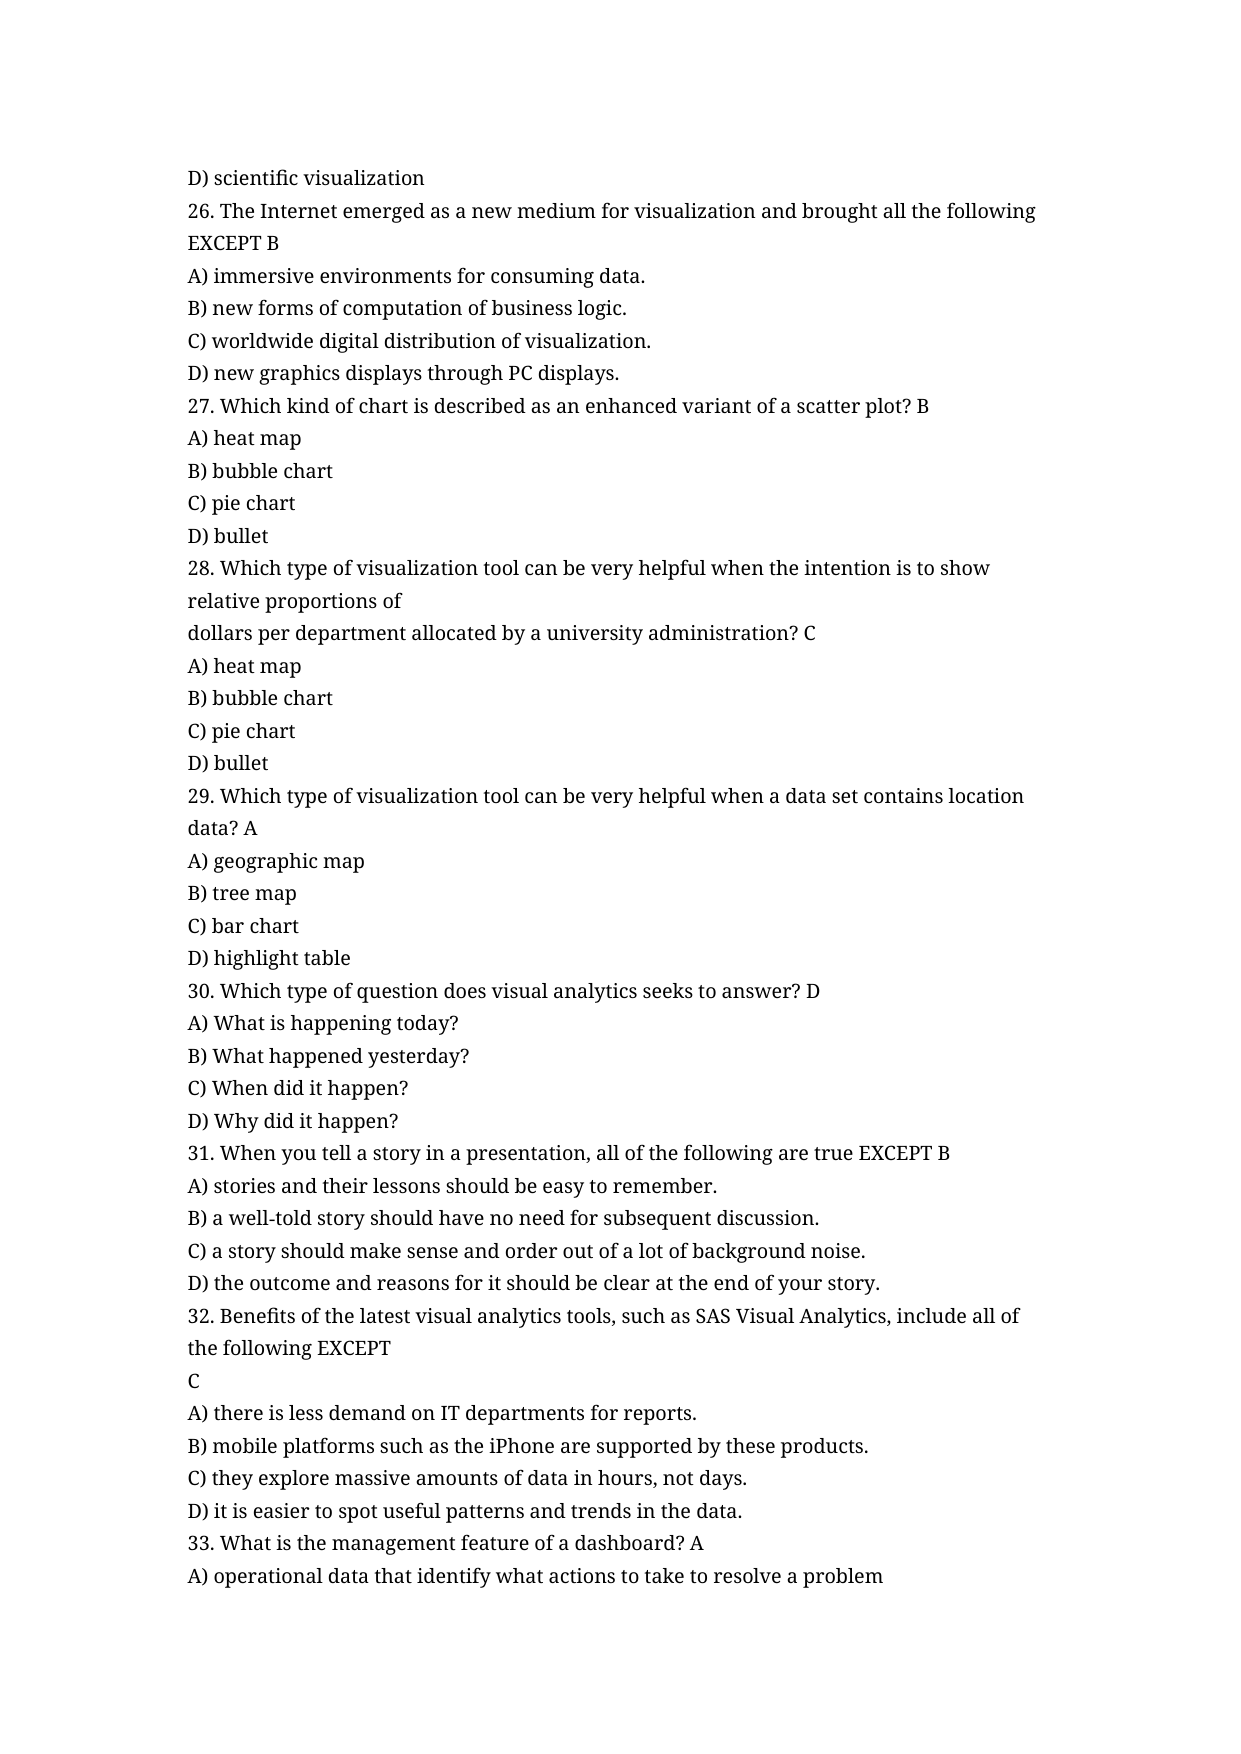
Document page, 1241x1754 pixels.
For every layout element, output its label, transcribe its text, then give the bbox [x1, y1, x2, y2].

text 32. Benefits of the latest visual analytics tools, such as SAS Visual Analytics, include all of the following EXCEPT [187, 1299, 1053, 1364]
text C [187, 1364, 1053, 1397]
text 27. Which kind of chart is described as an enhanced variant of a scatter plot? B [187, 389, 1053, 422]
text A) immersive environments for consuming data. [187, 259, 1053, 292]
text D) bullet [187, 519, 1053, 552]
text C) When did it happen? [187, 1072, 1053, 1104]
text C) pie chart [187, 714, 1053, 747]
text C) they explore massive amounts of data in hours, not days. [187, 1462, 1053, 1494]
text D) it is easier to spot useful patterns and trends in the data. [187, 1494, 1053, 1527]
text 30. Which type of question does visual analytics seeks to answer? D [187, 974, 1053, 1007]
text A) there is less demand on IT departments for reports. [187, 1397, 1053, 1429]
text A) heat map [187, 649, 1053, 682]
text B) tree map [187, 877, 1053, 909]
text A) What is happening today? [187, 1007, 1053, 1039]
text A) heat map [187, 422, 1053, 454]
text C) worldwide digital distribution of visualization. [187, 324, 1053, 357]
text C) a story should make sense and order out of a lot of background noise. [187, 1234, 1053, 1267]
text D) new graphics displays through PC displays. [187, 357, 1053, 389]
text C) pie chart [187, 487, 1053, 519]
text B) mobile platforms such as the iPhone are supported by these products. [187, 1429, 1053, 1462]
text C) bar chart [187, 909, 1053, 942]
text B) What happened yesterday? [187, 1039, 1053, 1072]
text 29. Which type of visualization tool can be very helpful when a data set contains location data? A [187, 779, 1053, 844]
text B) a well-told story should have no need for subsequent discussion. [187, 1202, 1053, 1234]
text A) geographic map [187, 844, 1053, 877]
text D) the outcome and reasons for it should be clear at the end of your story. [187, 1267, 1053, 1299]
text D) Why did it happen? [187, 1104, 1053, 1137]
text D) scientific visualization [187, 162, 1053, 194]
text D) highlight table [187, 942, 1053, 974]
text B) bubble chart [187, 682, 1053, 714]
text A) operational data that identify what actions to take to resolve a problem [187, 1559, 1053, 1592]
text dollars per department allocated by a university administration? C [187, 617, 1053, 649]
text B) new forms of computation of business logic. [187, 292, 1053, 324]
text B) bubble chart [187, 454, 1053, 487]
text 33. What is the management feature of a dashboard? A [187, 1527, 1053, 1559]
text A) stories and their lessons should be easy to remember. [187, 1169, 1053, 1202]
text D) bullet [187, 747, 1053, 779]
text 31. When you tell a story in a presentation, all of the following are true EXCEPT B [187, 1137, 1053, 1169]
text 28. Which type of visualization tool can be very helpful when the intention is to show relative proportions of [187, 552, 1053, 617]
text 26. The Internet emerged as a new medium for visualization and brought all the following EXCEPT B [187, 194, 1053, 259]
